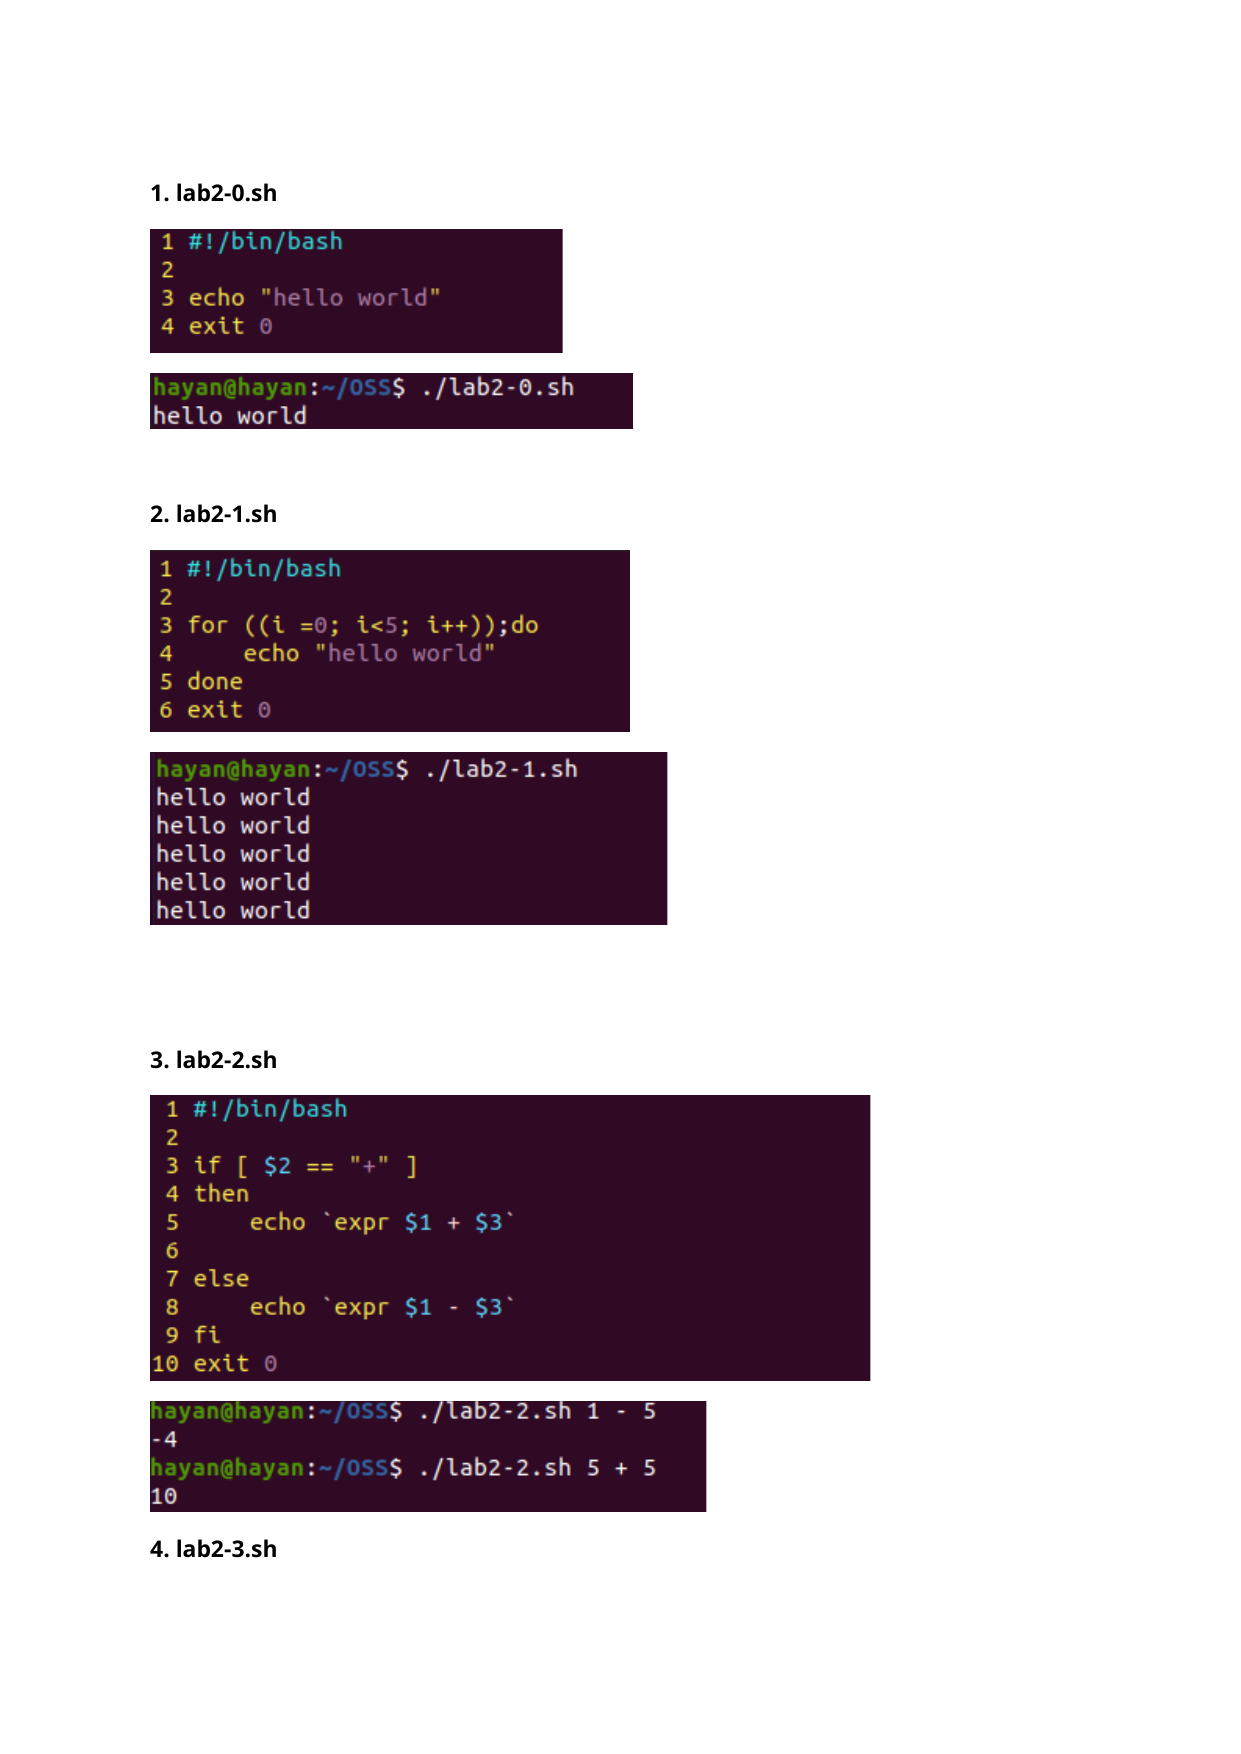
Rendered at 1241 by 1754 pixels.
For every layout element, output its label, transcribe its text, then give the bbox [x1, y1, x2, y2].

picture [150, 1095, 871, 1381]
picture [150, 550, 630, 732]
text 4. lab2-3.sh [150, 1533, 1090, 1564]
text 2. lab2-1.sh [150, 498, 1090, 529]
picture [150, 752, 668, 925]
text 1. lab2-0.sh [150, 177, 1090, 208]
picture [150, 229, 563, 353]
picture [150, 373, 633, 429]
text 3. lab2-2.sh [150, 1044, 1090, 1075]
picture [150, 1401, 707, 1512]
